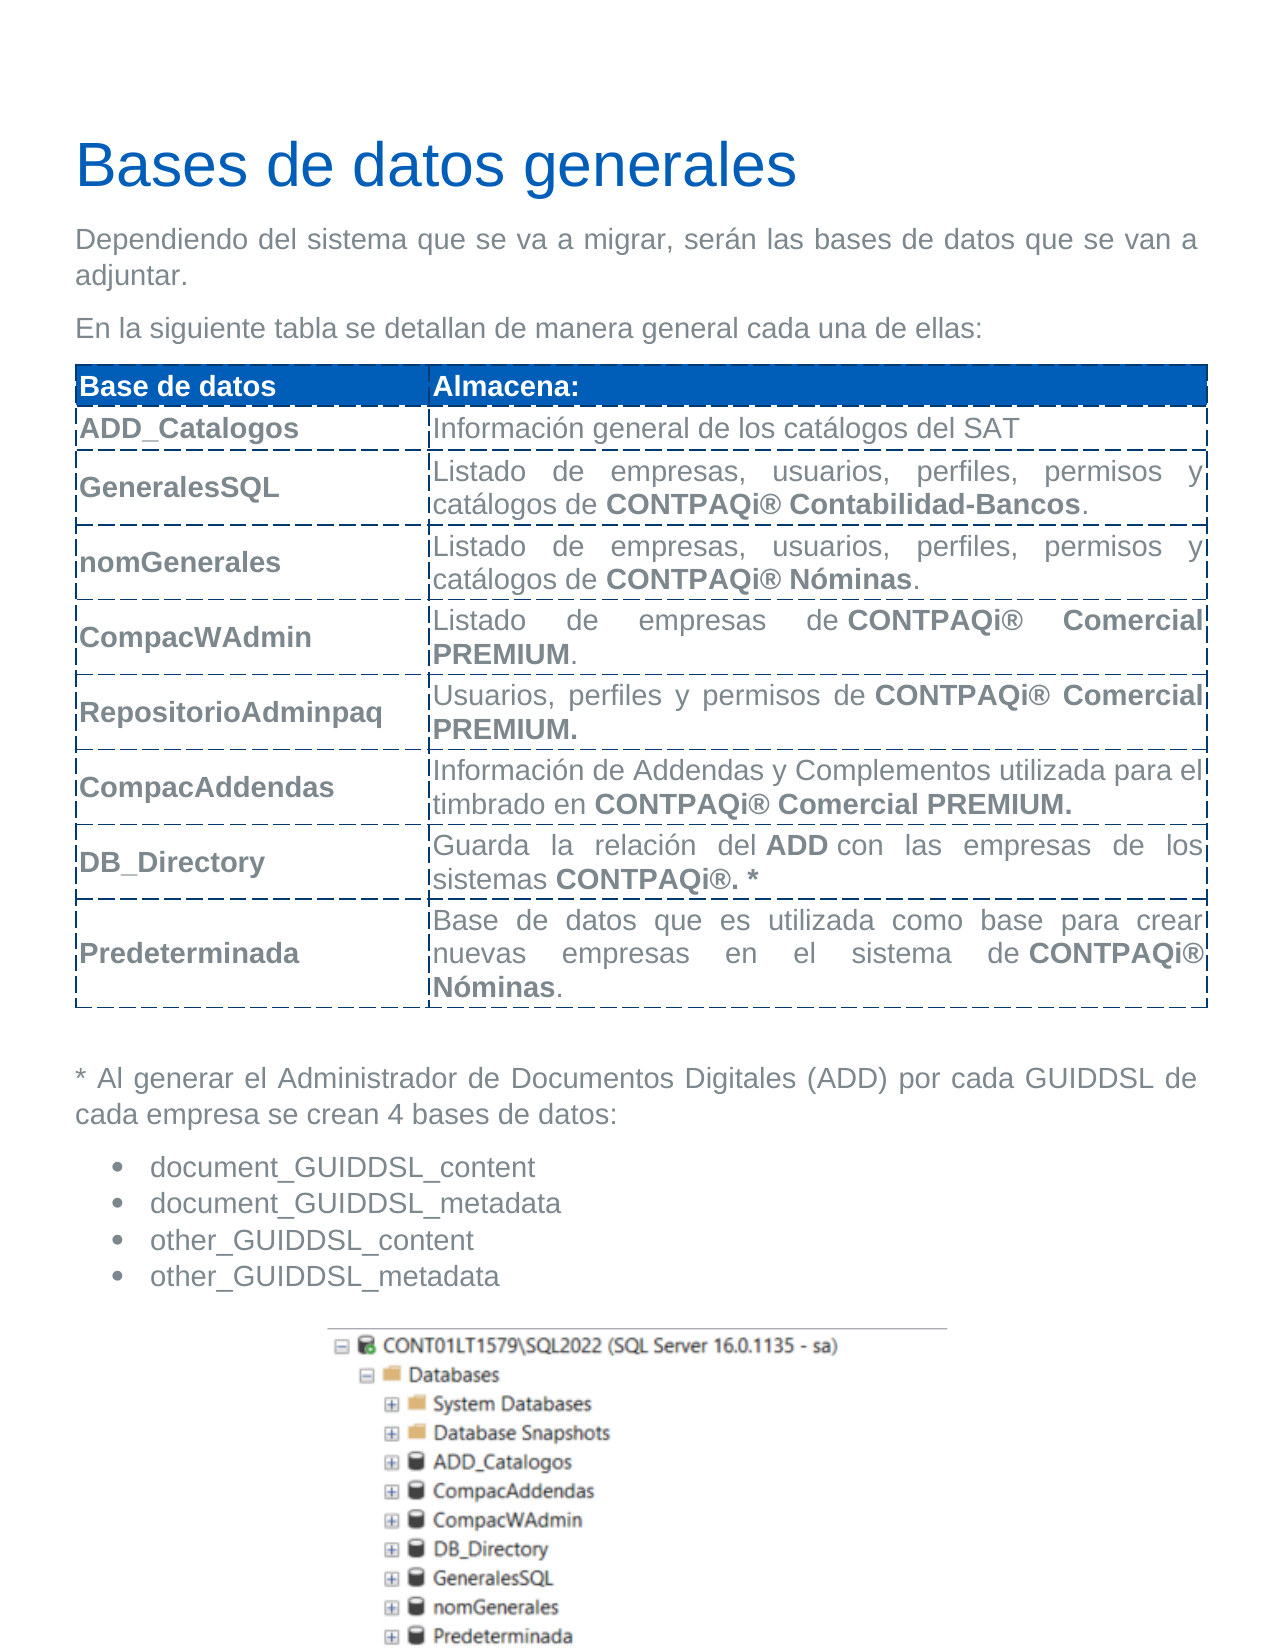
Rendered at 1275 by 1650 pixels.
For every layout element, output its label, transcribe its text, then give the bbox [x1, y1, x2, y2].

table_cell DB_Directory [76, 824, 429, 898]
text Dependiendo del sistema que se va a migrar, serán las bases de datos que se van a adjuntar. [75, 222, 1200, 292]
table_cell Información de Addendas y Complementos utilizada para el timbrado en CONTPAQi® Comercial PREMIUM. [429, 749, 1207, 823]
list other_GUIDDSL_content [112, 1223, 1200, 1257]
table_cell Listado de empresas, usuarios, perfiles, permisos y catálogos de CONTPAQi® Nóminas. [429, 524, 1207, 599]
table_cell ADD_Catalogos [76, 405, 429, 449]
text En la siguiente tabla se detallan de manera general cada una de ellas: [75, 311, 1200, 344]
table_cell nomGenerales [76, 524, 429, 599]
table_cell Predeterminada [76, 898, 429, 1007]
picture [327, 1328, 948, 1650]
table_cell CompacAddendas [76, 749, 429, 823]
table_cell Usuarios, perfiles y permisos de CONTPAQi® Comercial PREMIUM. [429, 674, 1207, 748]
table_cell GeneralesSQL [76, 449, 429, 524]
text Bases de datos generales [75, 128, 1200, 200]
table_cell Listado de empresas, usuarios, perfiles, permisos y catálogos de CONTPAQi® Contabilidad-Bancos. [429, 449, 1207, 524]
table_header Almacena: [429, 364, 1207, 405]
table_header Base de datos [76, 364, 429, 405]
table_cell CompacWAdmin [76, 599, 429, 674]
table_cell RepositorioAdminpaq [76, 674, 429, 748]
table_cell Información general de los catálogos del SAT [429, 405, 1207, 449]
text * Al generar el Administrador de Documentos Digitales (ADD) por cada GUIDDSL de cada empresa se crean 4 bases de datos: [75, 1061, 1200, 1131]
list document_GUIDDSL_content [112, 1150, 1200, 1184]
table_cell Listado de empresas de CONTPAQi® Comercial PREMIUM. [429, 599, 1207, 674]
table_cell Base de datos que es utilizada como base para crear nuevas empresas en el sistema de CONTPAQi® Nóminas. [429, 898, 1207, 1007]
table_cell Guarda la relación del ADD con las empresas de los sistemas CONTPAQi®. * [429, 824, 1207, 898]
list other_GUIDDSL_metadata [112, 1259, 1200, 1293]
list document_GUIDDSL_metadata [112, 1186, 1200, 1220]
